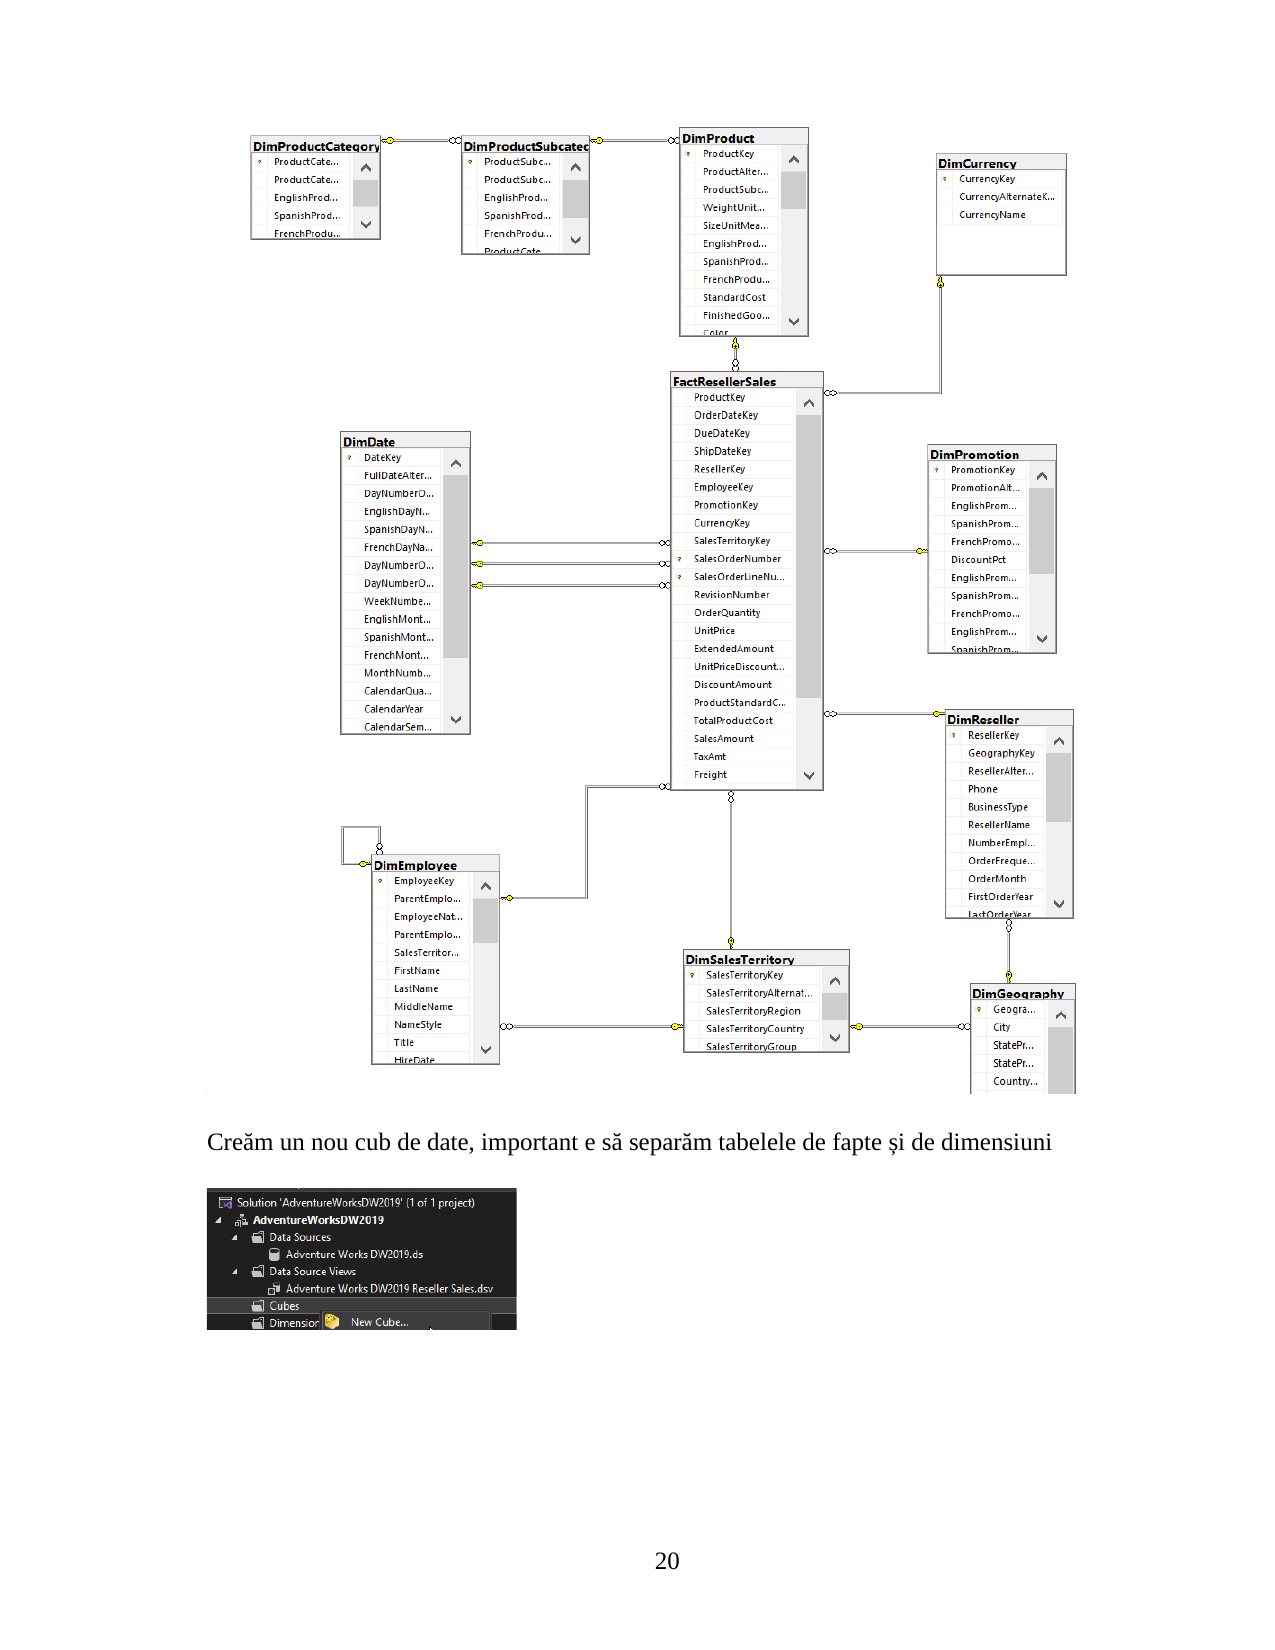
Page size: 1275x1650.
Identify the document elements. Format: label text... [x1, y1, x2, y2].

text Creăm un nou cub de date, important e să separăm tabelele de fapte și de dimensiuni [148, 1127, 1186, 1156]
picture [206, 1188, 517, 1330]
picture [206, 118, 1159, 1094]
